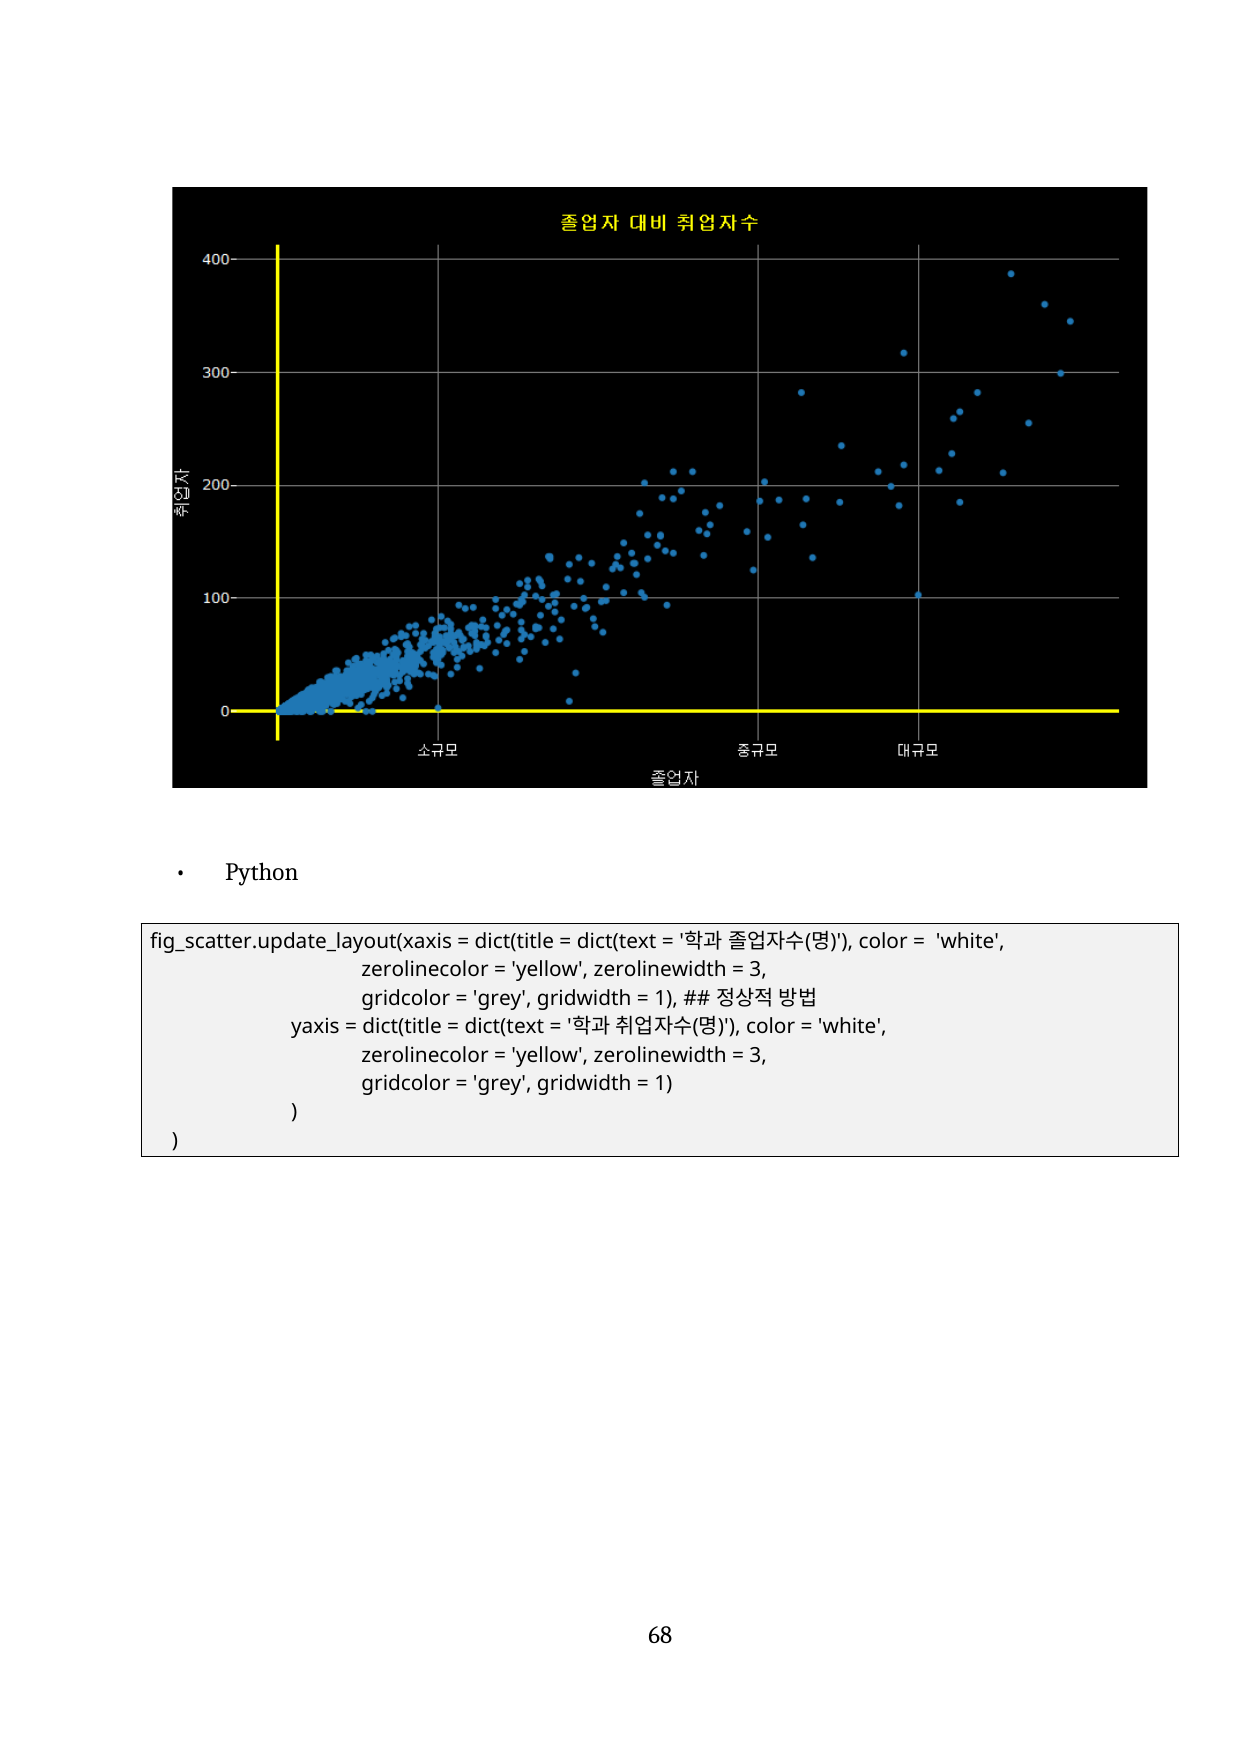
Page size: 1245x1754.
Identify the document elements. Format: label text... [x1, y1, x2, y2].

list Python [175, 858, 1170, 887]
picture [172, 187, 1148, 788]
text fig_scatter.update_layout(xaxis = dict(title = dict(text = '학과 졸업자수(명)'), color = 'white', zerolinecolor = 'yellow', zerolinewidth = 3, gridcolor = 'grey', gridwidth = 1), ## 정상적 방법 yaxis = dict(title = dict(text = '학과 취업자수(명)'), color = 'white', zerolinecolor = 'yellow', zerolinewidth = 3, gridcolor = 'grey', gridwidth = 1) ) ) [142, 924, 1178, 1156]
